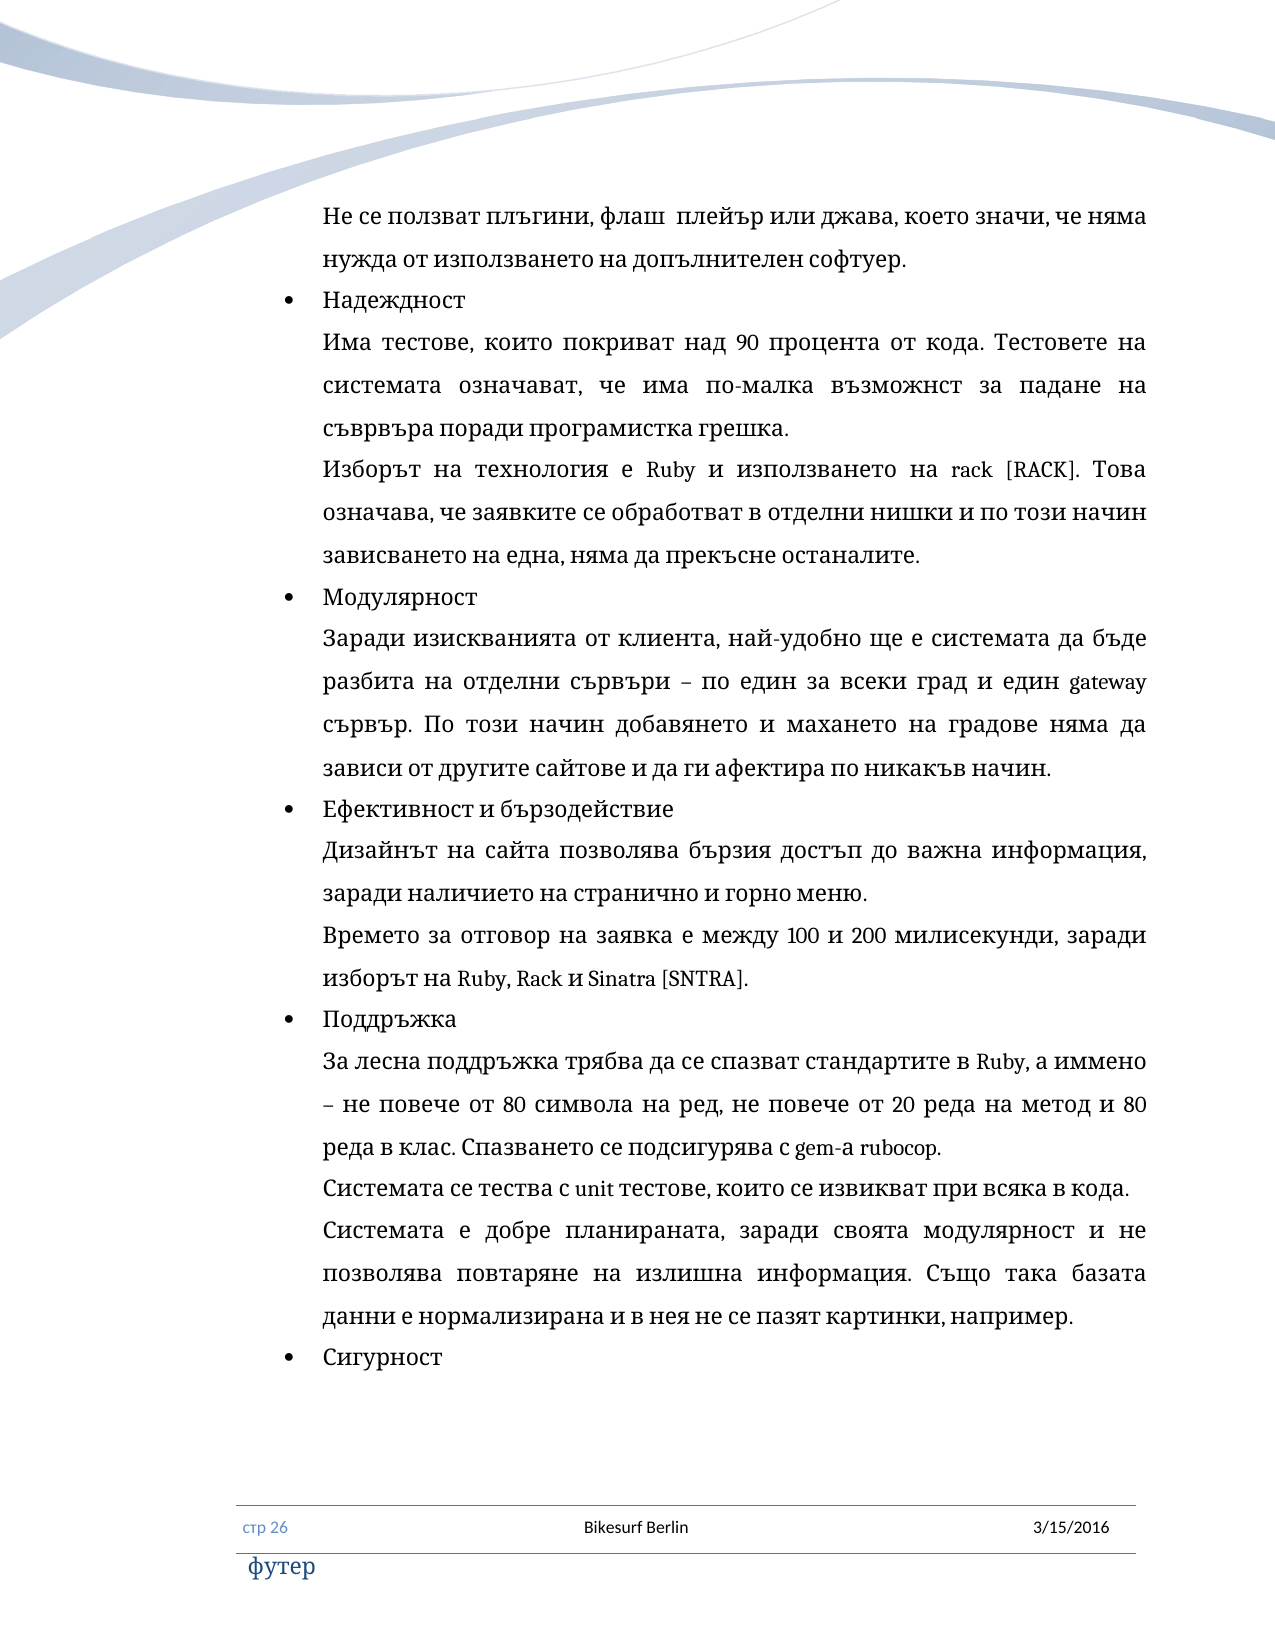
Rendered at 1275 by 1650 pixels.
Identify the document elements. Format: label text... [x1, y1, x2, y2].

list Сигурност [285, 1339, 1147, 1377]
list Надеждност [285, 283, 1147, 320]
list Времето за отговор на заявка е между 100 и 200 милисекунди, заради изборът на Ruby, Rack и Sinatra [SNTRA]. [322, 917, 1147, 998]
list Системата се тества с unit тестове, които се извикват при всяка в кода. [322, 1171, 1147, 1208]
list Дизайнът на сайта позволява бързия достъп до важна информация, заради наличието на странично и горно меню. [322, 833, 1147, 913]
list Ефективност и бързодействие [285, 791, 1147, 829]
list Има тестове, които покриват над 90 процента от кода. Тестовете на системата означават, че има по-малка възможнст за падане на съврвъра поради програмистка грешка. [322, 324, 1147, 448]
list Системата е добре планираната, заради своята модулярност и не позволява повтаряне на излишна информация. Също така базата данни е нормализирана и в нея не се пазят картинки, например. [322, 1212, 1147, 1336]
list Изборът на технология е Ruby и използването на rack [RACK]. Това означава, че заявките се обработват в отделни нишки и по този начин зависването на една, няма да прекъсне останалите. [322, 452, 1147, 575]
list Заради изискванията от клиента, най-удобно ще е системата да бъде разбита на отделни сървъри – по един за всеки град и един gateway сървър. По този начин добавянето и махането на градове няма да зависи от другите сайтове и да ги афектира по никакъв начин. [322, 621, 1147, 787]
list За лесна поддръжка трябва да се спазват стандартите в Ruby, а иммено – не повече от 80 символа на ред, не повече от 20 реда на метод и 80 реда в клас. Спазването се подсигурява с gem-а rubocop. [322, 1043, 1147, 1167]
list Модулярност [285, 579, 1147, 617]
list Не се ползват плъгини, флаш плейър или джава, което значи, че няма нужда от използването на допълнителен софтуер. [322, 198, 1147, 279]
list Поддръжка [285, 1002, 1147, 1039]
